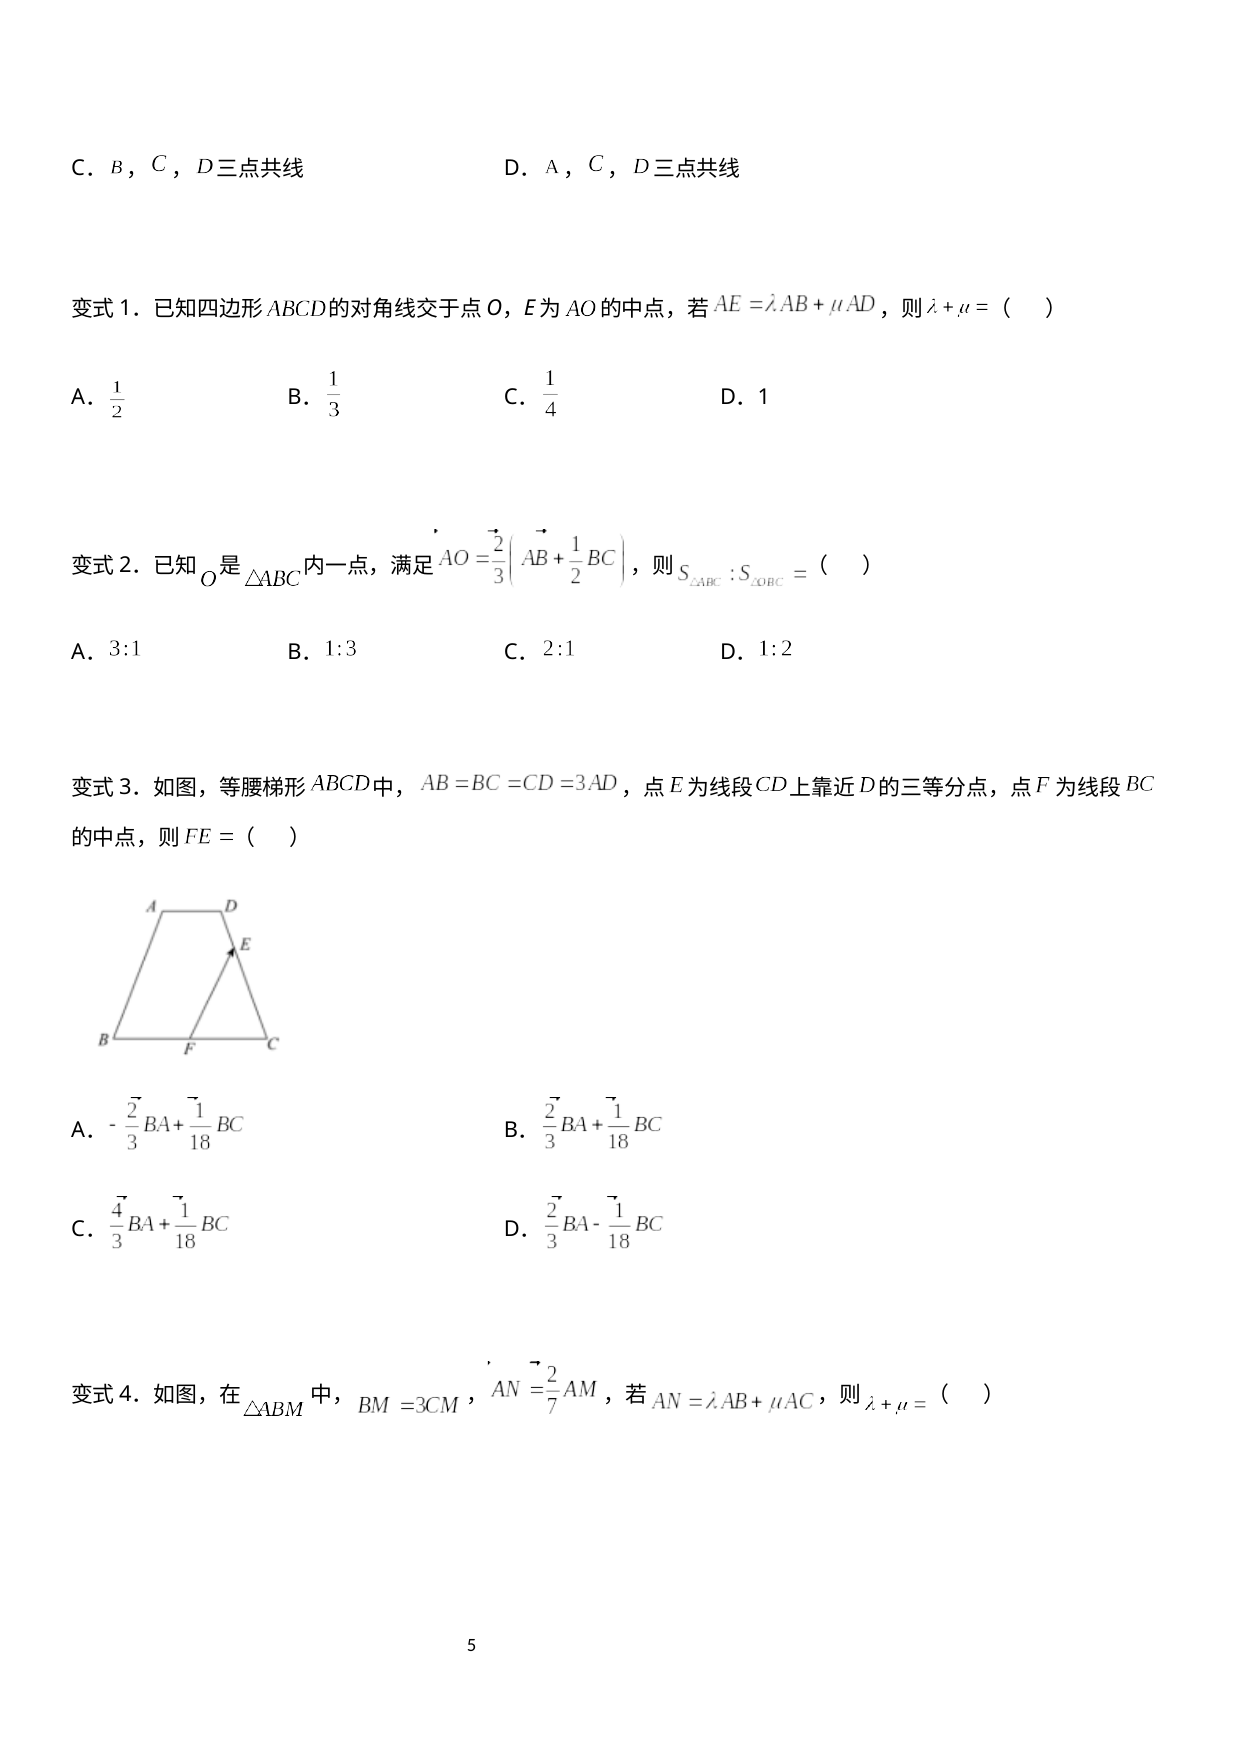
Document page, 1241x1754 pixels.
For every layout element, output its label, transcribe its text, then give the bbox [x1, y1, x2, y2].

text A． B． C． D． [71, 634, 1162, 667]
text A． B． [71, 1097, 1162, 1160]
text A． B． C． D．1 [71, 364, 1162, 427]
text C．，，三点共线 D．，，三点共线 [71, 150, 1162, 183]
text C． D． [71, 1197, 1162, 1259]
text 变式2．已知是内一点，满足，则（ ） [71, 529, 1162, 597]
picture [70, 889, 303, 1064]
text 变式1．已知四边形的对角线交于点O，E为的中点，若，则（ ） [71, 285, 1162, 327]
text 变式4．如图，在中，，，若，则（ ） [71, 1362, 1162, 1425]
text 变式3．如图，等腰梯形中，，点为线段上靠近的三等分点，点为线段的中点，则（ ） [71, 769, 1162, 853]
